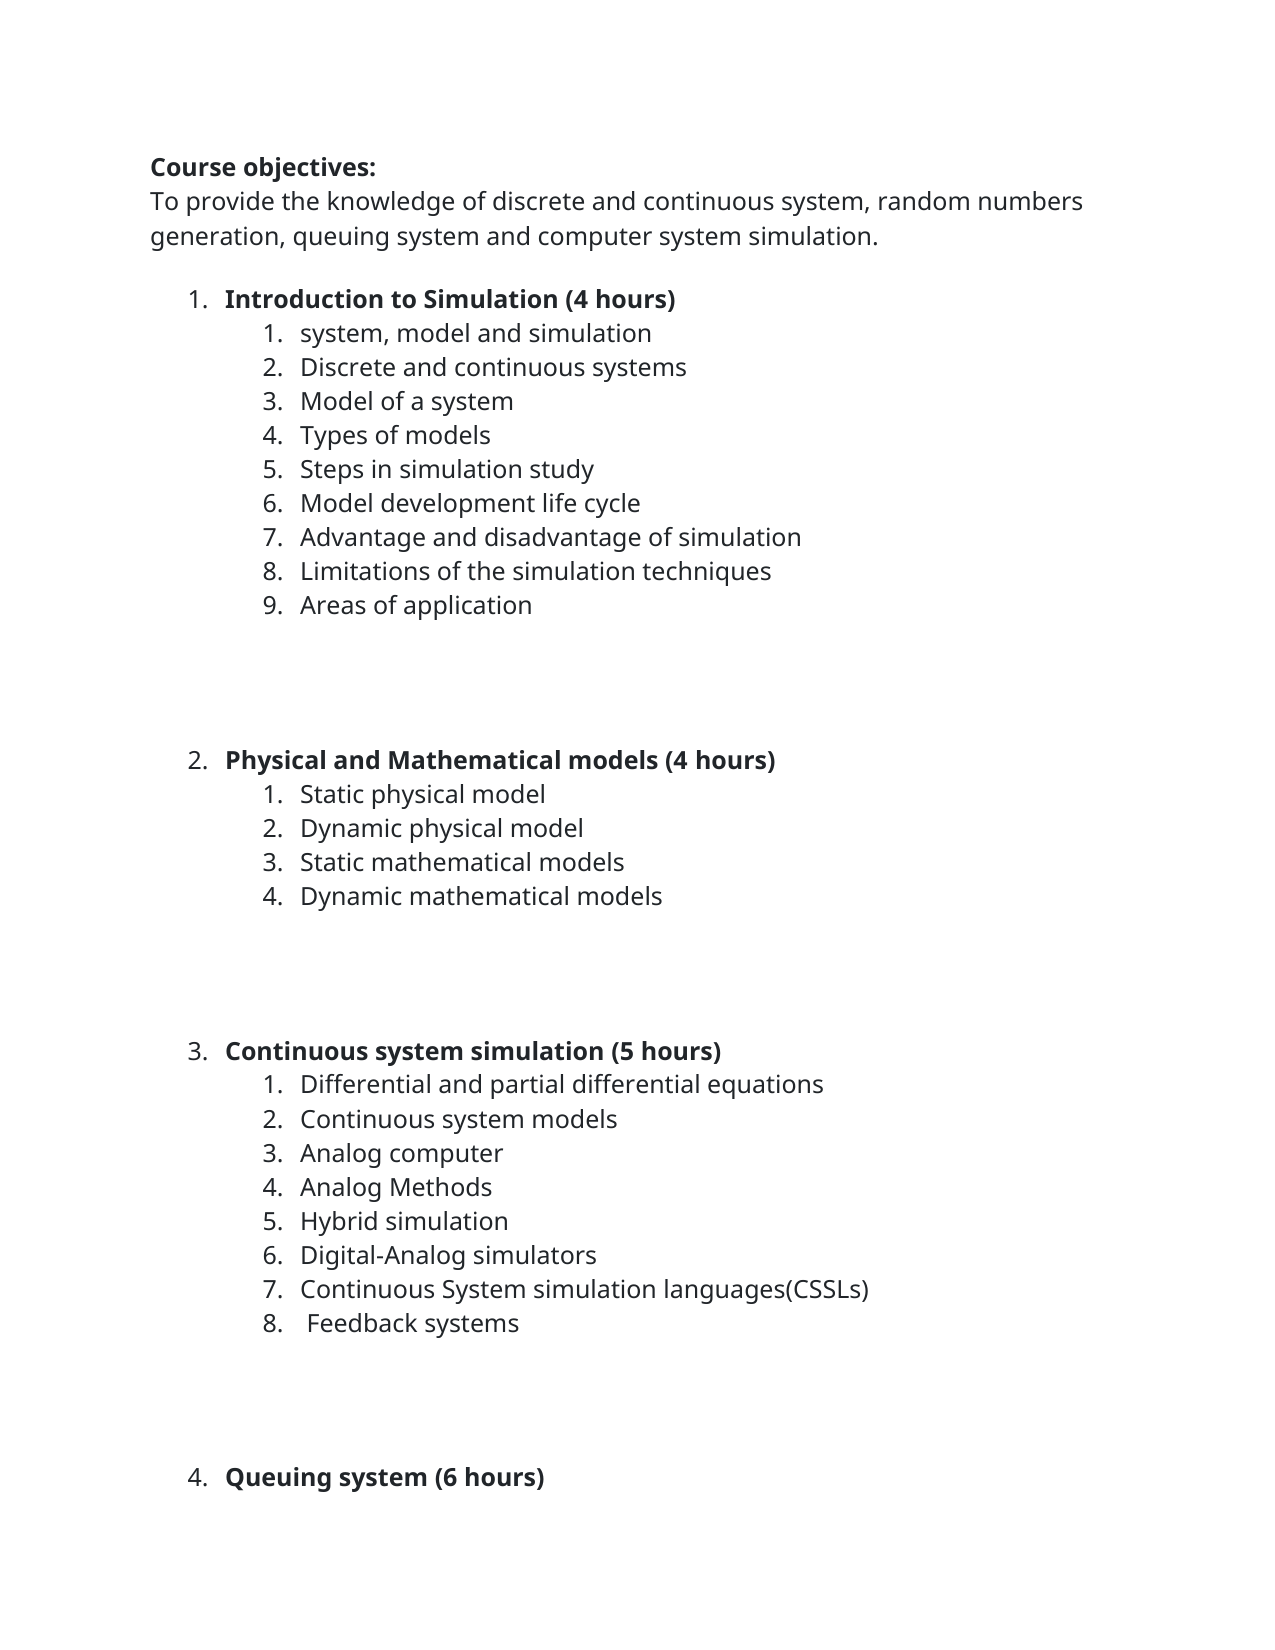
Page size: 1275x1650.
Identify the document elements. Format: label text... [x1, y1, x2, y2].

list Continuous system simulation (5 hours) [187, 1033, 1125, 1067]
list Digital-Analog simulators [262, 1237, 1125, 1272]
list Analog Methods [262, 1169, 1125, 1203]
list Advantage and disadvantage of simulation [262, 520, 1125, 554]
list Static mathematical models [262, 844, 1125, 879]
list Analog computer [262, 1135, 1125, 1169]
list Continuous System simulation languages(CSSLs) [262, 1272, 1125, 1306]
list Continuous system models [262, 1101, 1125, 1135]
list Types of models [262, 418, 1125, 452]
list Feedback systems [262, 1306, 1125, 1340]
list Physical and Mathematical models (4 hours) [187, 742, 1125, 776]
list Discrete and continuous systems [262, 349, 1125, 383]
list Differential and partial differential equations [262, 1067, 1125, 1101]
list Queuing system (6 hours) [187, 1460, 1125, 1494]
list system, model and simulation [262, 315, 1125, 349]
text Course objectives: To provide the knowledge of discrete and continuous system, random numbers generation, queuing system and computer system simulation. [150, 150, 1125, 252]
list Introduction to Simulation (4 hours) [187, 281, 1125, 315]
list Dynamic mathematical models [262, 879, 1125, 913]
list Steps in simulation study [262, 452, 1125, 486]
list Hybrid simulation [262, 1203, 1125, 1237]
list Dynamic physical model [262, 811, 1125, 844]
list Model development life cycle [262, 486, 1125, 520]
list Static physical model [262, 776, 1125, 811]
list Areas of application [262, 588, 1125, 622]
list Limitations of the simulation techniques [262, 554, 1125, 588]
list Model of a system [262, 383, 1125, 418]
